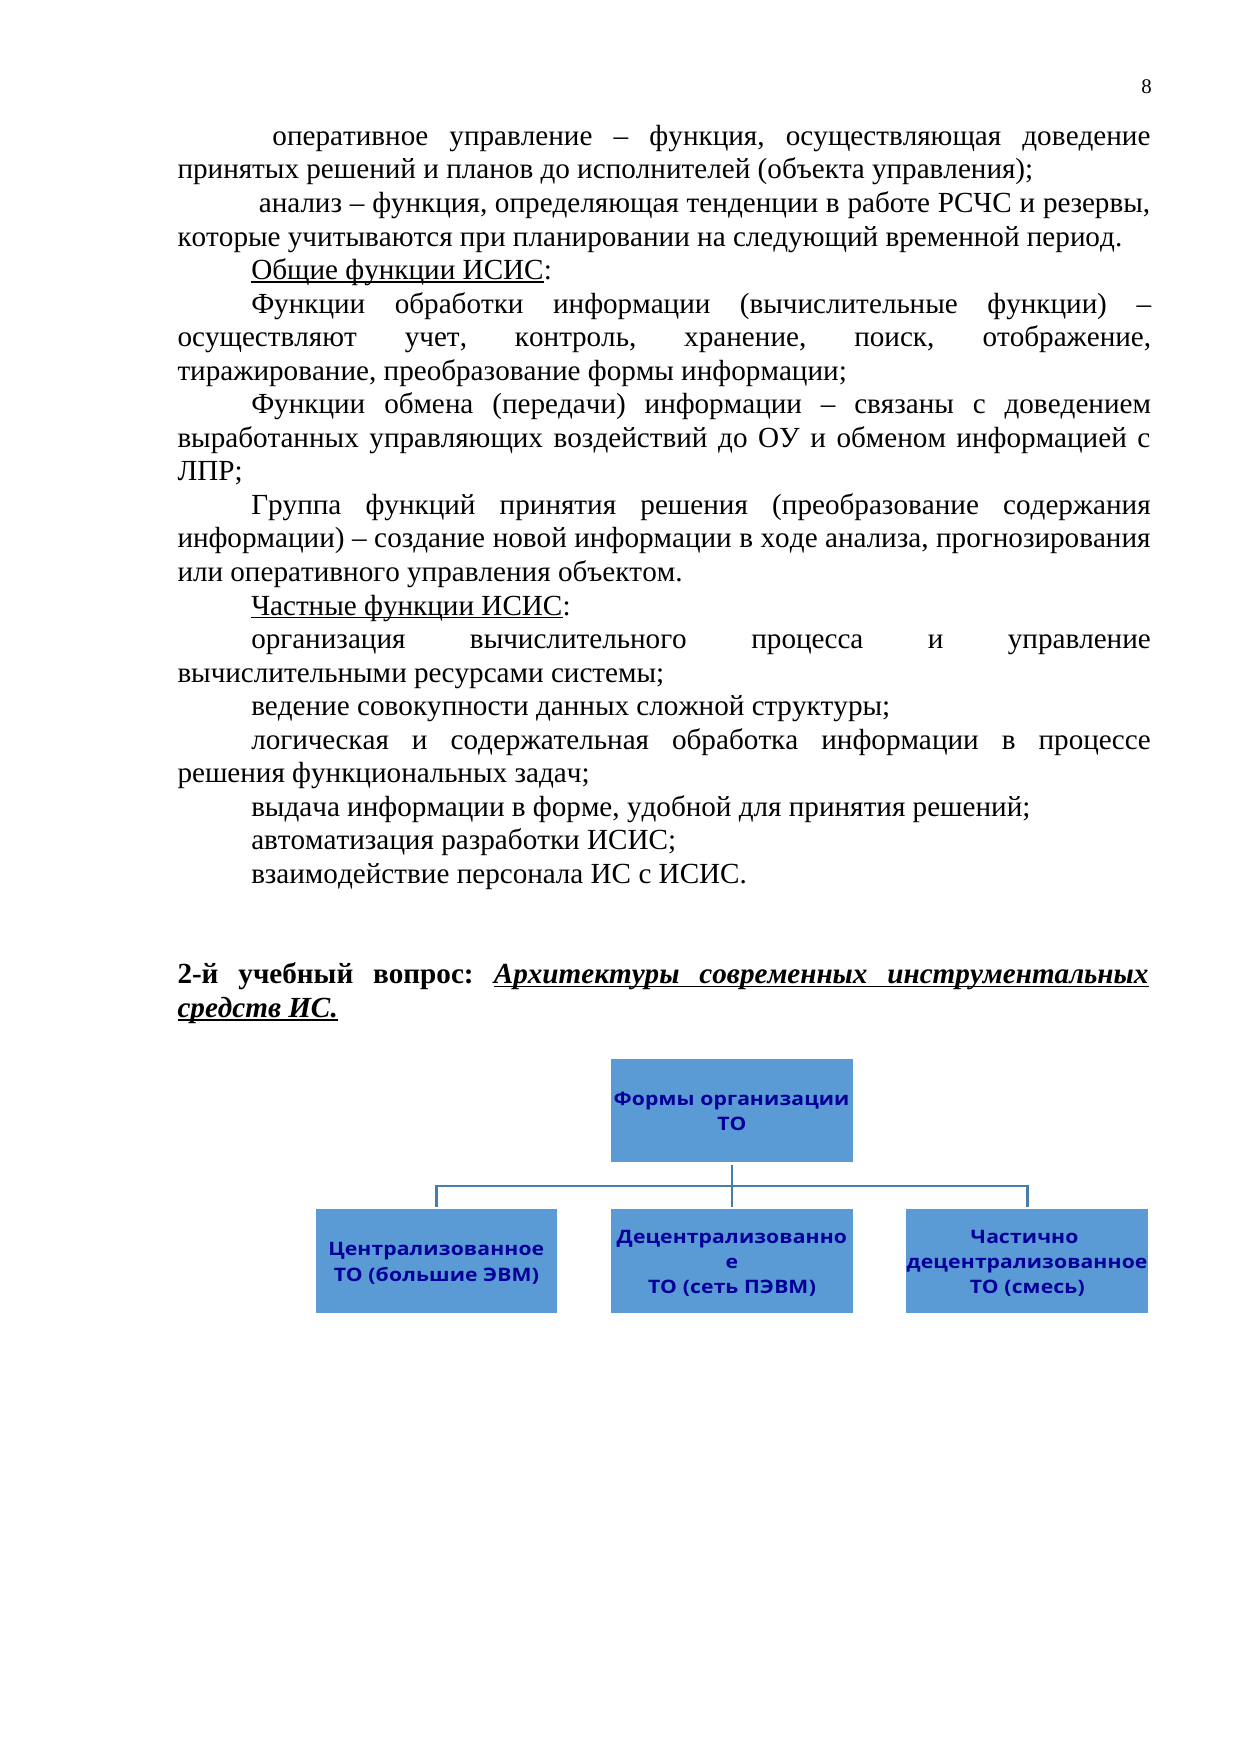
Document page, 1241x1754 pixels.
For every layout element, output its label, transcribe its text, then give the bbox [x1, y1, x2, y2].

text Общие функции ИСИС: [177, 252, 1152, 286]
text оперативное управление ‒ функция, осуществляющая доведение принятых решений и планов до исполнителей (объекта управления); [177, 118, 1152, 185]
text организация вычислительного процесса и управление вычислительными ресурсами системы; [177, 621, 1152, 688]
text ведение совокупности данных сложной структуры; [177, 688, 1152, 722]
text 2-й учебный вопрос: Архитектуры современных инструментальных средств ИС. [177, 889, 1152, 1024]
text взаимодействие персонала ИС с ИСИС. [177, 856, 1152, 889]
text выдача информации в форме, удобной для принятия решений; [177, 789, 1152, 822]
text автоматизация разработки ИСИС; [177, 822, 1152, 856]
text Частные функции ИСИС: [177, 588, 1152, 621]
text логическая и содержательная обработка информации в процессе решения функциональных задач; [177, 722, 1152, 789]
text Функции обработки информации (вычислительные функции) – осуществляют учет, контроль, хранение, поиск, отображение, тиражирование, преобразование формы информации; [177, 286, 1152, 386]
text Функции обмена (передачи) информации – связаны с доведением выработанных управляющих воздействий до ОУ и обменом информацией с ЛПР; [177, 386, 1152, 487]
text Группа функций принятия решения (преобразование содержания информации) – создание новой информации в ходе анализа, прогнозирования или оперативного управления объектом. [177, 487, 1152, 588]
text анализ ‒ функция, определяющая тенденции в работе РСЧС и резервы, которые учитываются при планировании на следующий временной период. [177, 185, 1152, 252]
